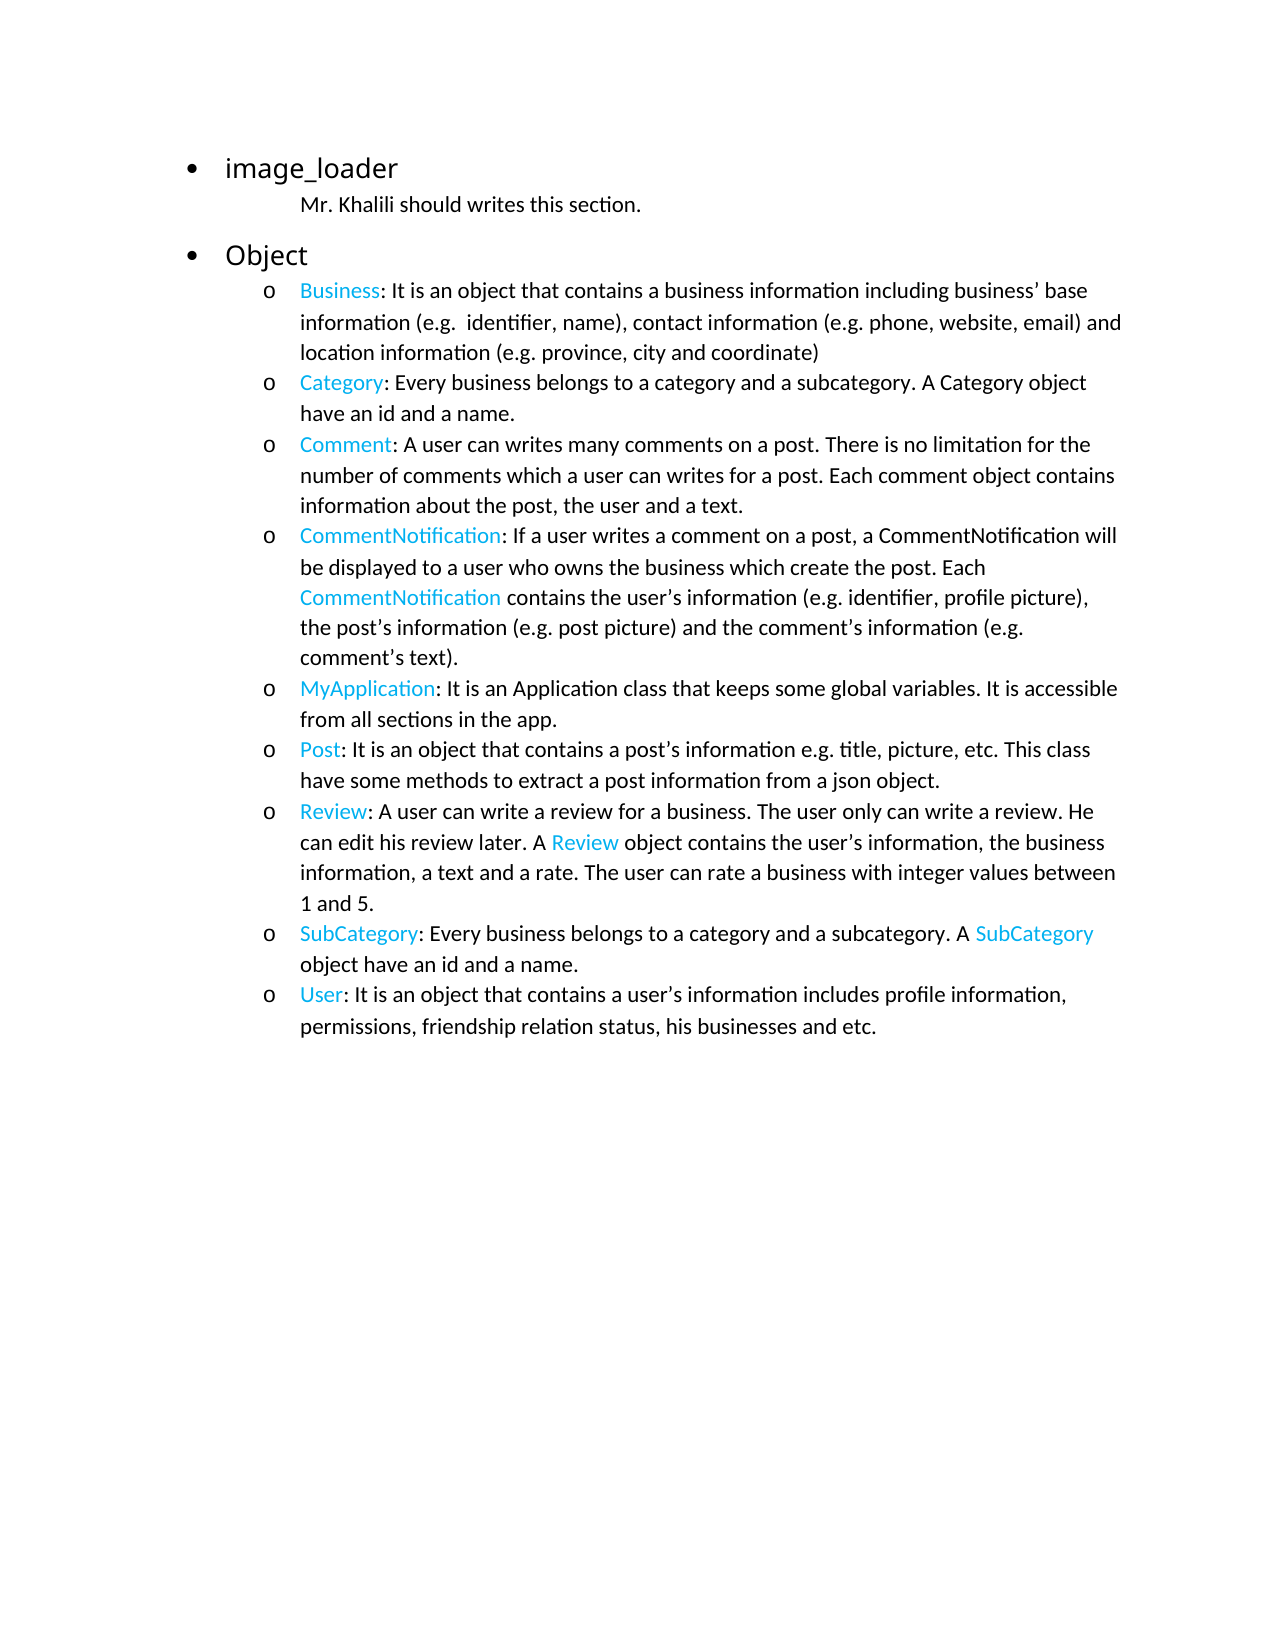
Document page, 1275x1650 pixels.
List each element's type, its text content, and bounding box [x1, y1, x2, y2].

list Comment: A user can writes many comments on a post. There is no limitation for the number of comments which a user can writes for a post. Each comment object contains information about the post, the user and a text. [262, 430, 1125, 519]
list CommentNotification: If a user writes a comment on a post, a CommentNotification will be displayed to a user who owns the business which create the post. Each CommentNotification contains the user’s information (e.g. identifier, profile picture), the post’s information (e.g. post picture) and the comment’s information (e.g. comment’s text). [262, 522, 1125, 672]
list SubCategory: Every business belongs to a category and a subcategory. A SubCategory object have an id and a name. [262, 919, 1125, 978]
list Business: It is an object that contains a business information including business’ base information (e.g. identifier, name), contact information (e.g. phone, website, email) and location information (e.g. province, city and coordinate) [262, 276, 1125, 366]
list MyApplication: It is an Application class that keeps some global variables. It is accessible from all sections in the app. [262, 674, 1125, 733]
subtitle Object [187, 237, 1125, 273]
list Category: Every business belongs to a category and a subcategory. A Category object have an id and a name. [262, 368, 1125, 428]
list Review: A user can write a review for a business. The user only can write a review. He can edit his review later. A Review object contains the user’s information, the business information, a text and a rate. The user can rate a business with integer values between 1 and 5. [262, 797, 1125, 917]
list User: It is an object that contains a user’s information includes profile information, permissions, friendship relation status, his businesses and etc. [262, 980, 1125, 1040]
list Post: It is an object that contains a post’s information e.g. title, picture, etc. This class have some methods to extract a post information from a json object. [262, 735, 1125, 795]
list Mr. Khalili should writes this section. [300, 190, 1125, 218]
subtitle image_loader [187, 150, 1125, 187]
